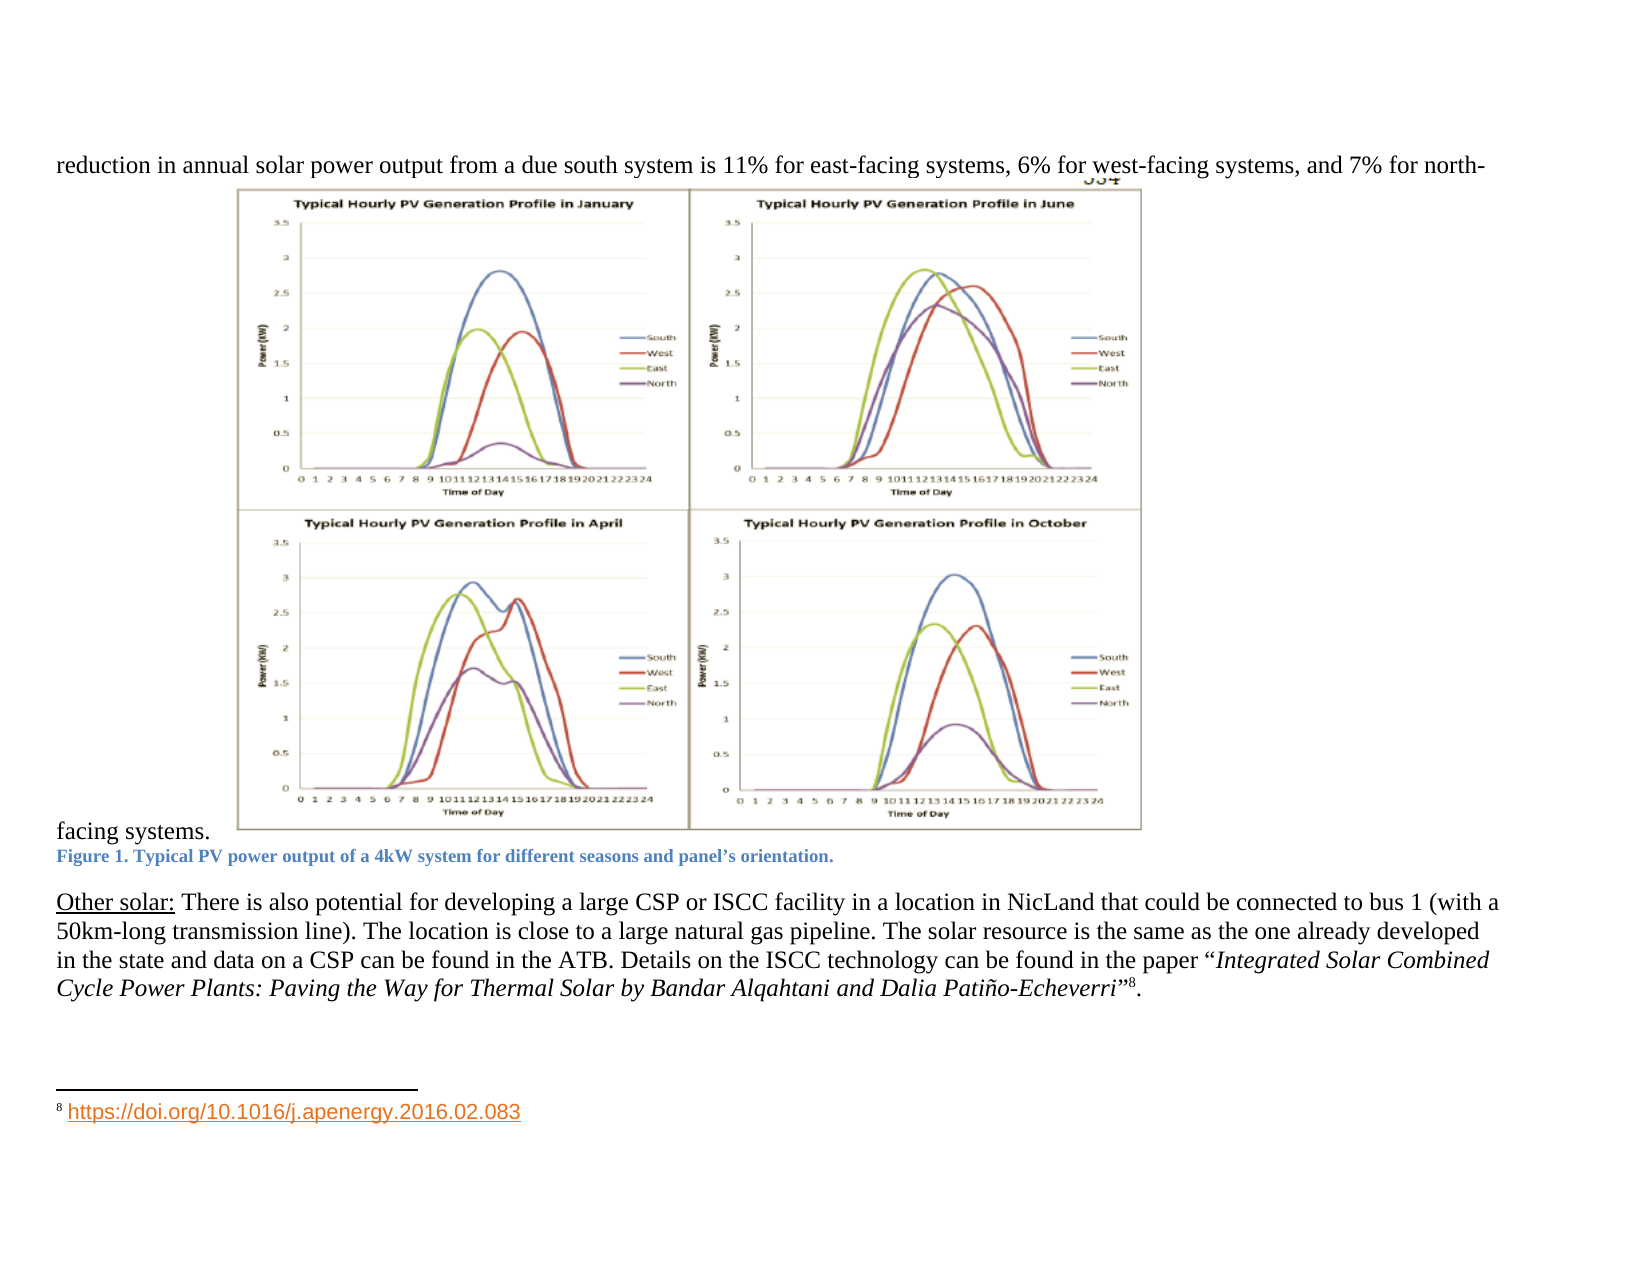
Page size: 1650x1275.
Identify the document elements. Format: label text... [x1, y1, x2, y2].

text Other solar: There is also potential for developing a large CSP or ISCC facility in a location in NicLand that could be connected to bus 1 (with a 50km-long transmission line). The location is close to a large natural gas pipeline. The solar resource is the same as the one already developed in the state and data on a CSP can be found in the ATB. Details on the ISCC technology can be found in the paper “Integrated Solar Combined Cycle Power Plants: Paving the Way for Thermal Solar by Bandar Alqahtani and Dalia Patiño-Echeverri”. [56, 887, 1500, 1002]
text To deal with the steep evening down-ramp in PV production that would create a duck-curve-problem in NicLand, some people have suggested that NicIso pay $500 to households whose PV panels are oriented West instead of South. The changes in the daily generation profile for different orientations are presented below. All the PV data presented for extant and potential PV capacity assumes a due South orientation. The reduction in annual solar power output from a due south system is 11% for east-facing systems, 6% for west-facing systems, and 7% for north-facing systems. [56, 150, 1500, 845]
